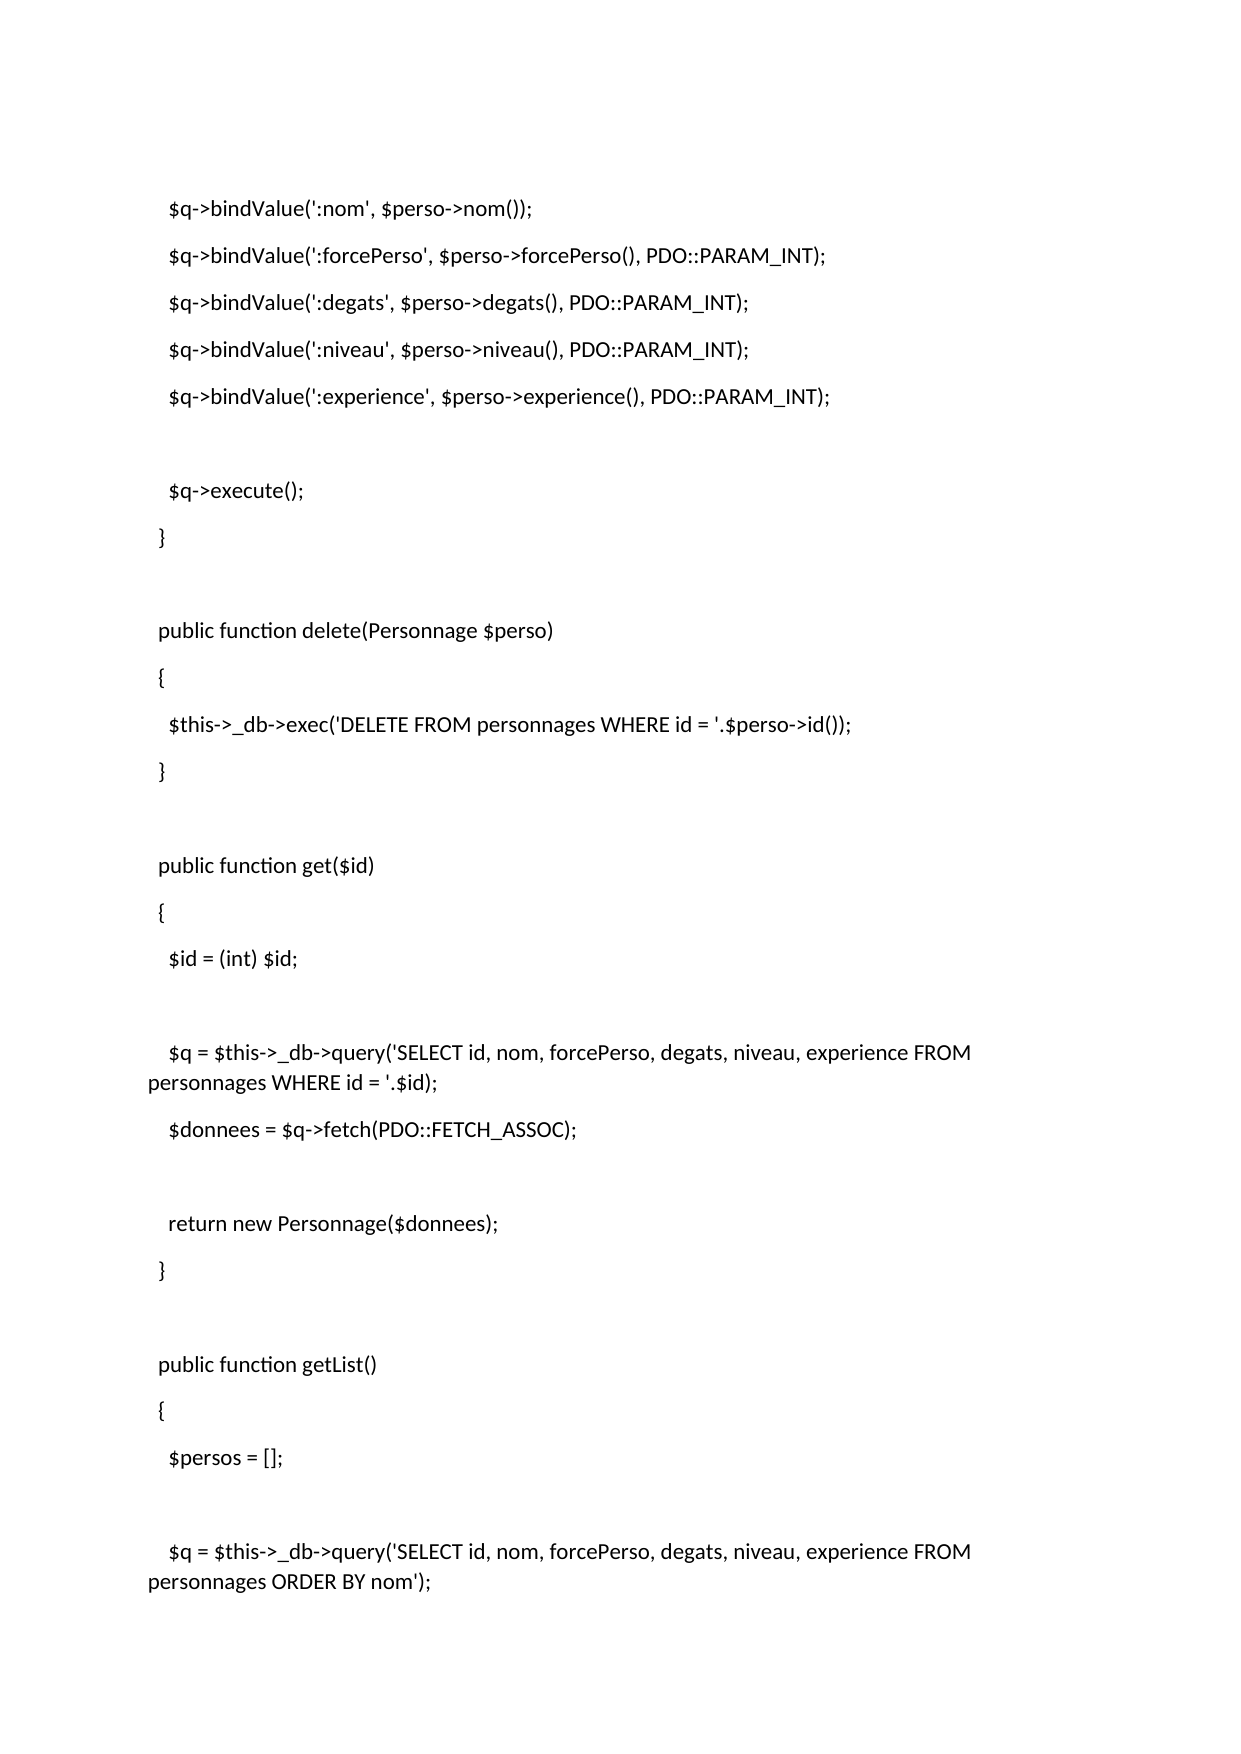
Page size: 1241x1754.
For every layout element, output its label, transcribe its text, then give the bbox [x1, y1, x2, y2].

text $persos = []; [148, 1443, 1093, 1471]
text } [148, 757, 1093, 785]
text $q = $this->_db->query('SELECT id, nom, forcePerso, degats, niveau, experience FROM personnages ORDER BY nom'); [148, 1537, 1093, 1595]
text $q = $this->_db->query('SELECT id, nom, forcePerso, degats, niveau, experience FROM personnages WHERE id = '.$id); [148, 1038, 1093, 1096]
text $q->bindValue(':niveau', $perso->niveau(), PDO::PARAM_INT); [148, 335, 1093, 363]
text $q->bindValue(':degats', $perso->degats(), PDO::PARAM_INT); [148, 288, 1093, 316]
text { [148, 663, 1093, 691]
text $donnees = $q->fetch(PDO::FETCH_ASSOC); [148, 1115, 1093, 1143]
text $id = (int) $id; [148, 944, 1093, 972]
text $q->bindValue(':nom', $perso->nom()); [148, 194, 1093, 222]
text $this->_db->exec('DELETE FROM personnages WHERE id = '.$perso->id()); [148, 710, 1093, 738]
text return new Personnage($donnees); [148, 1209, 1093, 1237]
text public function get($id) [148, 851, 1093, 879]
text } [148, 1256, 1093, 1284]
text $q->execute(); [148, 476, 1093, 504]
text } [148, 523, 1093, 551]
text public function delete(Personnage $perso) [148, 616, 1093, 644]
text $q->bindValue(':experience', $perso->experience(), PDO::PARAM_INT); [148, 382, 1093, 410]
text { [148, 898, 1093, 926]
text public function getList() [148, 1350, 1093, 1378]
text { [148, 1397, 1093, 1424]
text $q->bindValue(':forcePerso', $perso->forcePerso(), PDO::PARAM_INT); [148, 241, 1093, 269]
